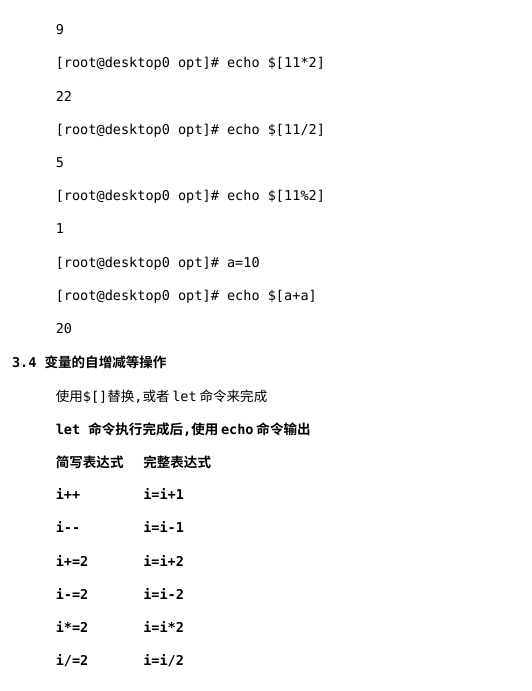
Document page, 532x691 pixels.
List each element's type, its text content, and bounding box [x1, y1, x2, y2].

text 使用$[]替换,或者let命令来完成 [12, 379, 520, 412]
text [root@desktop0 opt]# echo $[a+a] [12, 279, 520, 312]
text i-=2 i=i-2 [12, 578, 520, 611]
text 5 [12, 146, 520, 179]
text 20 [12, 312, 520, 345]
text 3.4 变量的自增减等操作 [12, 345, 520, 379]
text [root@desktop0 opt]# echo $[11/2] [12, 113, 520, 146]
text 22 [12, 79, 520, 113]
text 9 [12, 13, 520, 46]
text i/=2 i=i/2 [12, 644, 520, 678]
text i*=2 i=i*2 [12, 611, 520, 644]
text i++ i=i+1 [12, 478, 520, 512]
text [root@desktop0 opt]# echo $[11*2] [12, 46, 520, 79]
text let 命令执行完成后,使用echo命令输出 [12, 412, 520, 445]
text 1 [12, 212, 520, 246]
text 简写表达式 完整表达式 [12, 445, 520, 478]
text [root@desktop0 opt]# echo $[11%2] [12, 179, 520, 212]
text [root@desktop0 opt]# a=10 [12, 246, 520, 279]
text i+=2 i=i+2 [12, 545, 520, 578]
text i-- i=i-1 [12, 512, 520, 545]
